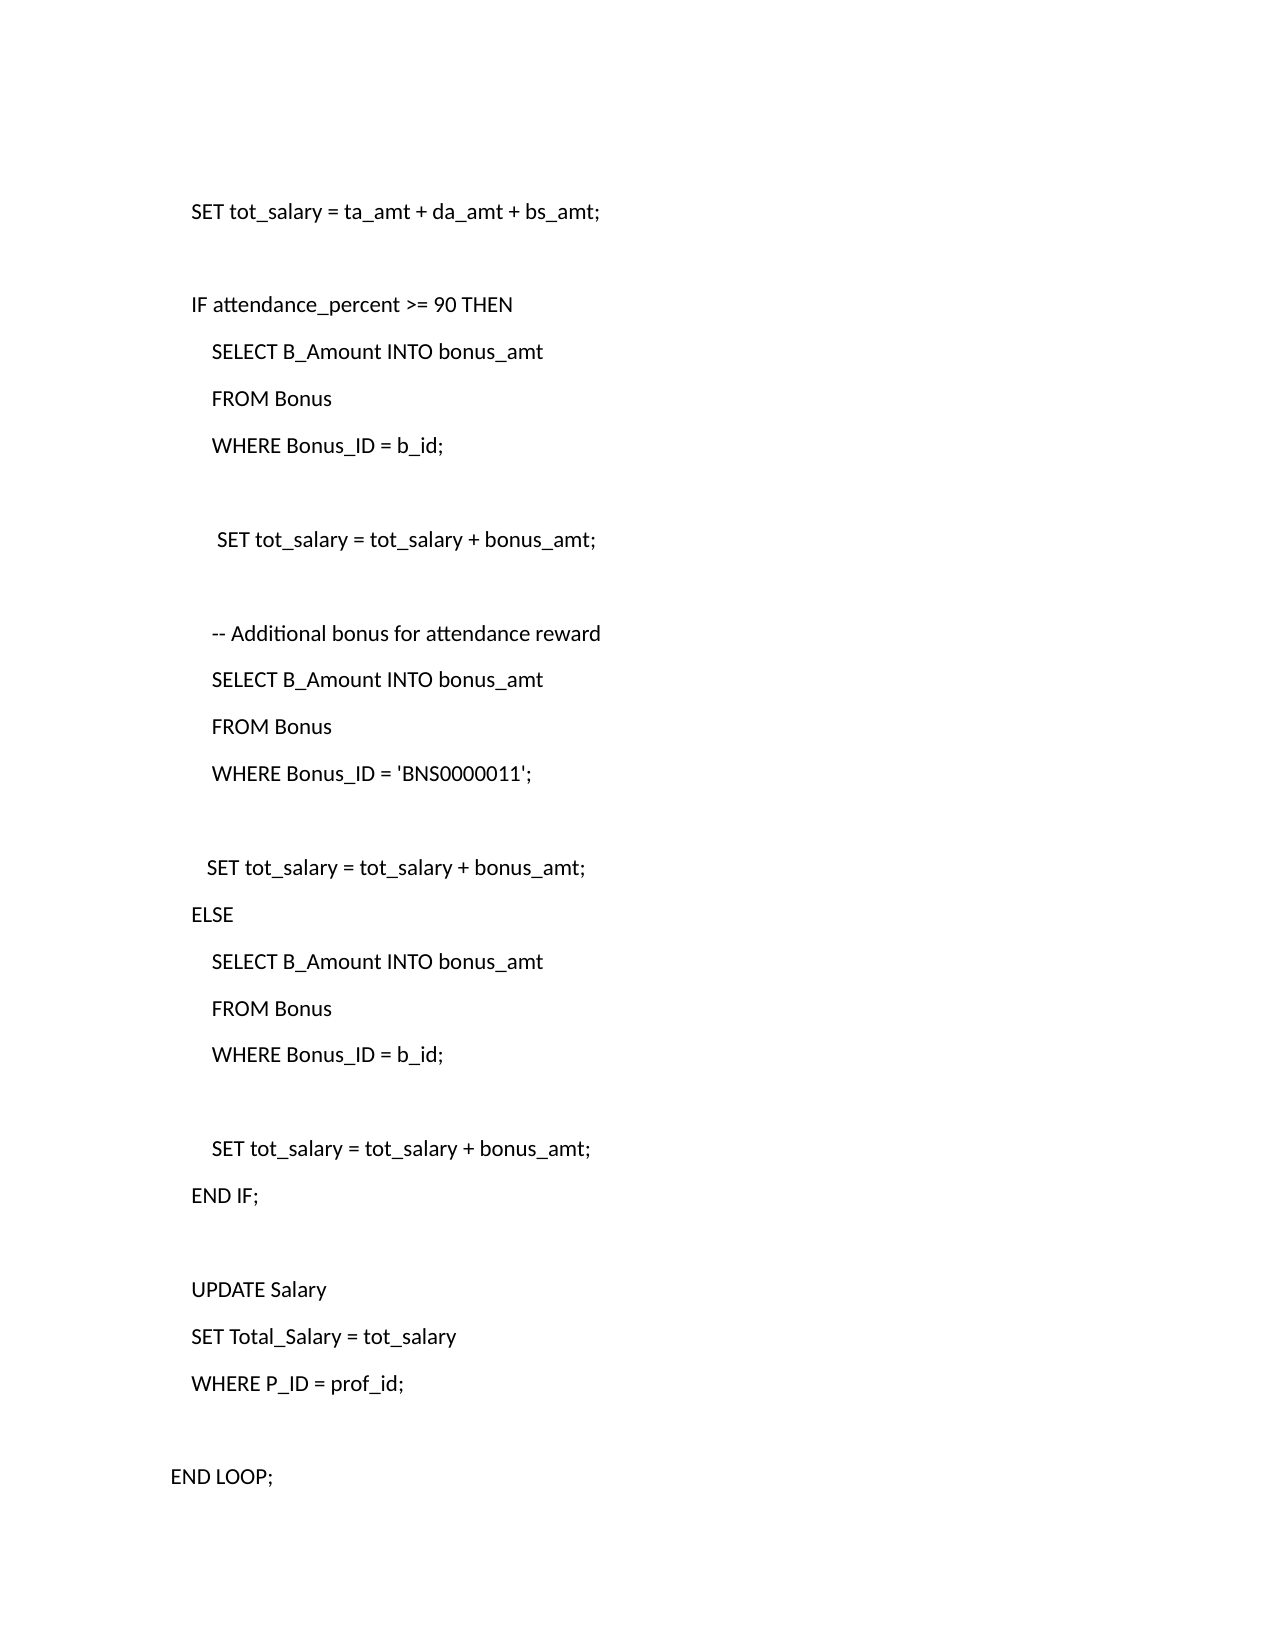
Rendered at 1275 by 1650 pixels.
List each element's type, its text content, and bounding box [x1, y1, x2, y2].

text SELECT B_Amount INTO bonus_amt [150, 666, 1125, 694]
text WHERE Bonus_ID = b_id; [150, 431, 1125, 459]
text END LOOP; [150, 1462, 1125, 1491]
text FROM Bonus [150, 712, 1125, 741]
text SET tot_salary = tot_salary + bonus_amt; [150, 853, 1125, 881]
text WHERE P_ID = prof_id; [150, 1369, 1125, 1397]
text END IF; [150, 1181, 1125, 1209]
text UPDATE Salary [150, 1275, 1125, 1303]
text SET tot_salary = ta_amt + da_amt + bs_amt; [150, 197, 1125, 225]
text WHERE Bonus_ID = b_id; [150, 1041, 1125, 1069]
text ELSE [150, 900, 1125, 928]
text -- Additional bonus for attendance reward [150, 619, 1125, 647]
text SET tot_salary = tot_salary + bonus_amt; [150, 525, 1125, 553]
text SELECT B_Amount INTO bonus_amt [150, 337, 1125, 366]
text SET Total_Salary = tot_salary [150, 1322, 1125, 1350]
text FROM Bonus [150, 994, 1125, 1022]
text SELECT B_Amount INTO bonus_amt [150, 947, 1125, 975]
text IF attendance_percent >= 90 THEN [150, 291, 1125, 319]
text WHERE Bonus_ID = 'BNS0000011'; [150, 759, 1125, 787]
text SET tot_salary = tot_salary + bonus_amt; [150, 1134, 1125, 1162]
text FROM Bonus [150, 384, 1125, 412]
